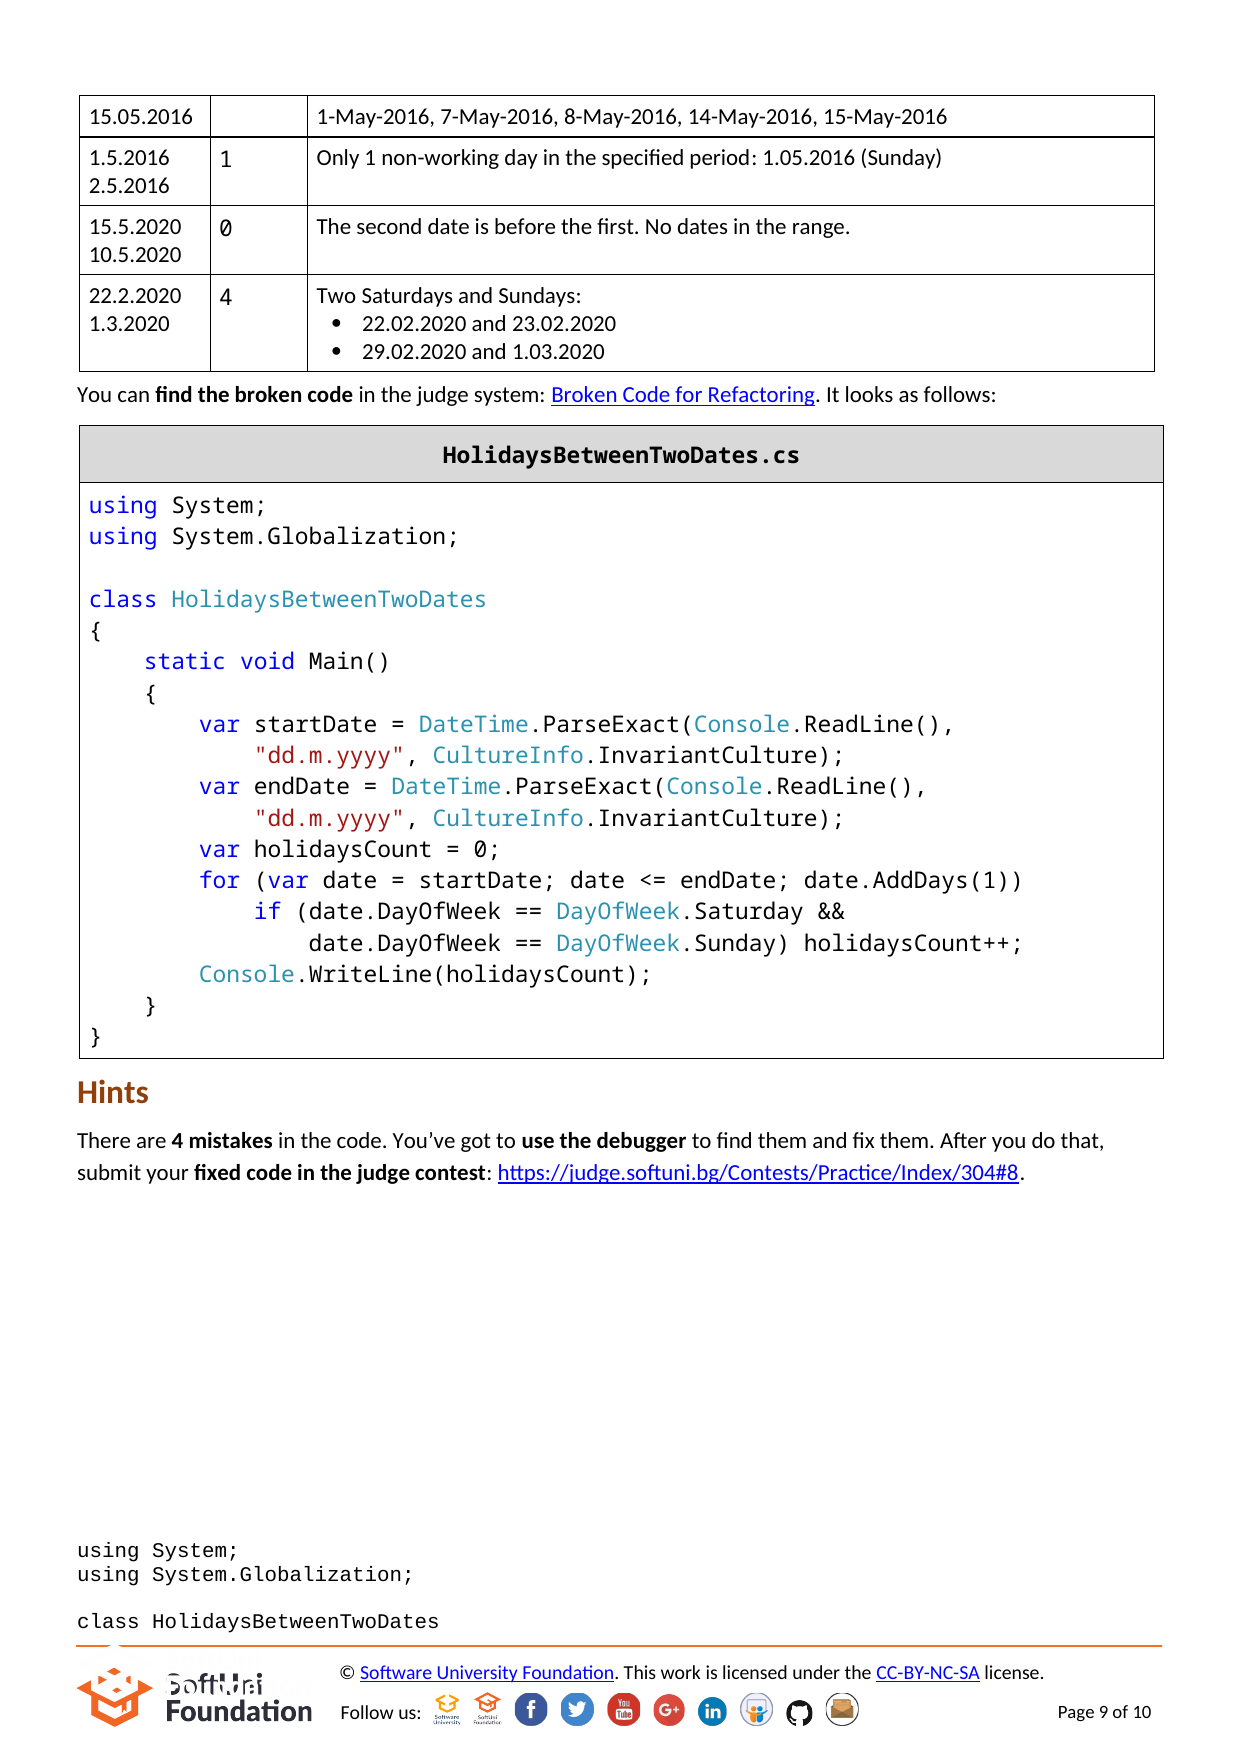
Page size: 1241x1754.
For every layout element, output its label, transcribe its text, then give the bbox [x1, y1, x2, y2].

picture [653, 1694, 685, 1726]
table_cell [80, 96, 210, 136]
picture [698, 1718, 706, 1726]
table_cell 5 [211, 96, 307, 136]
subtitle Hints [77, 1071, 1163, 1112]
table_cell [308, 96, 1154, 136]
picture [786, 1700, 813, 1726]
text There are 4 mistakes in the code. You’ve got to use the debugger to find them and fix them. After you do that, submit your fixed code in the judge contest: https://judge.softuni.bg/Contests/Practice/Index/304#8. [77, 1126, 1163, 1186]
text using System; [77, 1540, 1163, 1564]
picture [825, 1693, 859, 1726]
table_cell 22.2.2020 1.3.2020 [80, 275, 210, 371]
picture [698, 1697, 706, 1705]
text using System.Globalization; [77, 1564, 1163, 1588]
picture [514, 1693, 548, 1726]
table_cell 1 [211, 138, 307, 205]
picture [433, 1694, 461, 1726]
text You can find the broken code in the judge system: Broken Code for Refactoring. It looks as follows: [77, 381, 1163, 409]
table_cell The second date is before the first. No dates in the range. [308, 206, 1154, 274]
picture [607, 1693, 640, 1726]
table_cell 0 [211, 206, 307, 274]
table_cell Only 1 non-working day in the specified period: 1.05.2016 (Sunday) [308, 138, 1154, 205]
picture [473, 1692, 502, 1726]
text class HolidaysBetweenTwoDates [77, 1611, 1163, 1635]
picture [76, 1643, 312, 1727]
table_header HolidaysBetweenTwoDates.cs [80, 426, 1163, 482]
table_cell 1.5.2016 2.5.2016 [80, 138, 210, 205]
picture [740, 1693, 773, 1726]
picture [719, 1697, 727, 1705]
picture [561, 1693, 594, 1726]
picture [719, 1718, 727, 1726]
table_cell using System; using System.Globalization; class HolidaysBetweenTwoDates { static void Main() { var startDate = DateTime.ParseExact(Console.ReadLine(), "dd.m.yyyy", CultureInfo.InvariantCulture); var endDate = DateTime.ParseExact(Console.ReadLine(), "dd.m.yyyy", CultureInfo.InvariantCulture); var holidaysCount = 0; for (var date = startDate; date <= endDate; date.AddDays(1)) if (date.DayOfWeek == DayOfWeek.Saturday && date.DayOfWeek == DayOfWeek.Sunday) holidaysCount++; Console.WriteLine(holidaysCount); } } [80, 483, 1163, 1057]
table_cell 4 [211, 275, 307, 371]
table_cell 15.5.2020 10.5.2020 [80, 206, 210, 274]
table_cell Two Saturdays and Sundays: 22.02.2020 and 23.02.2020 29.02.2020 and 1.03.2020 [308, 275, 1154, 371]
